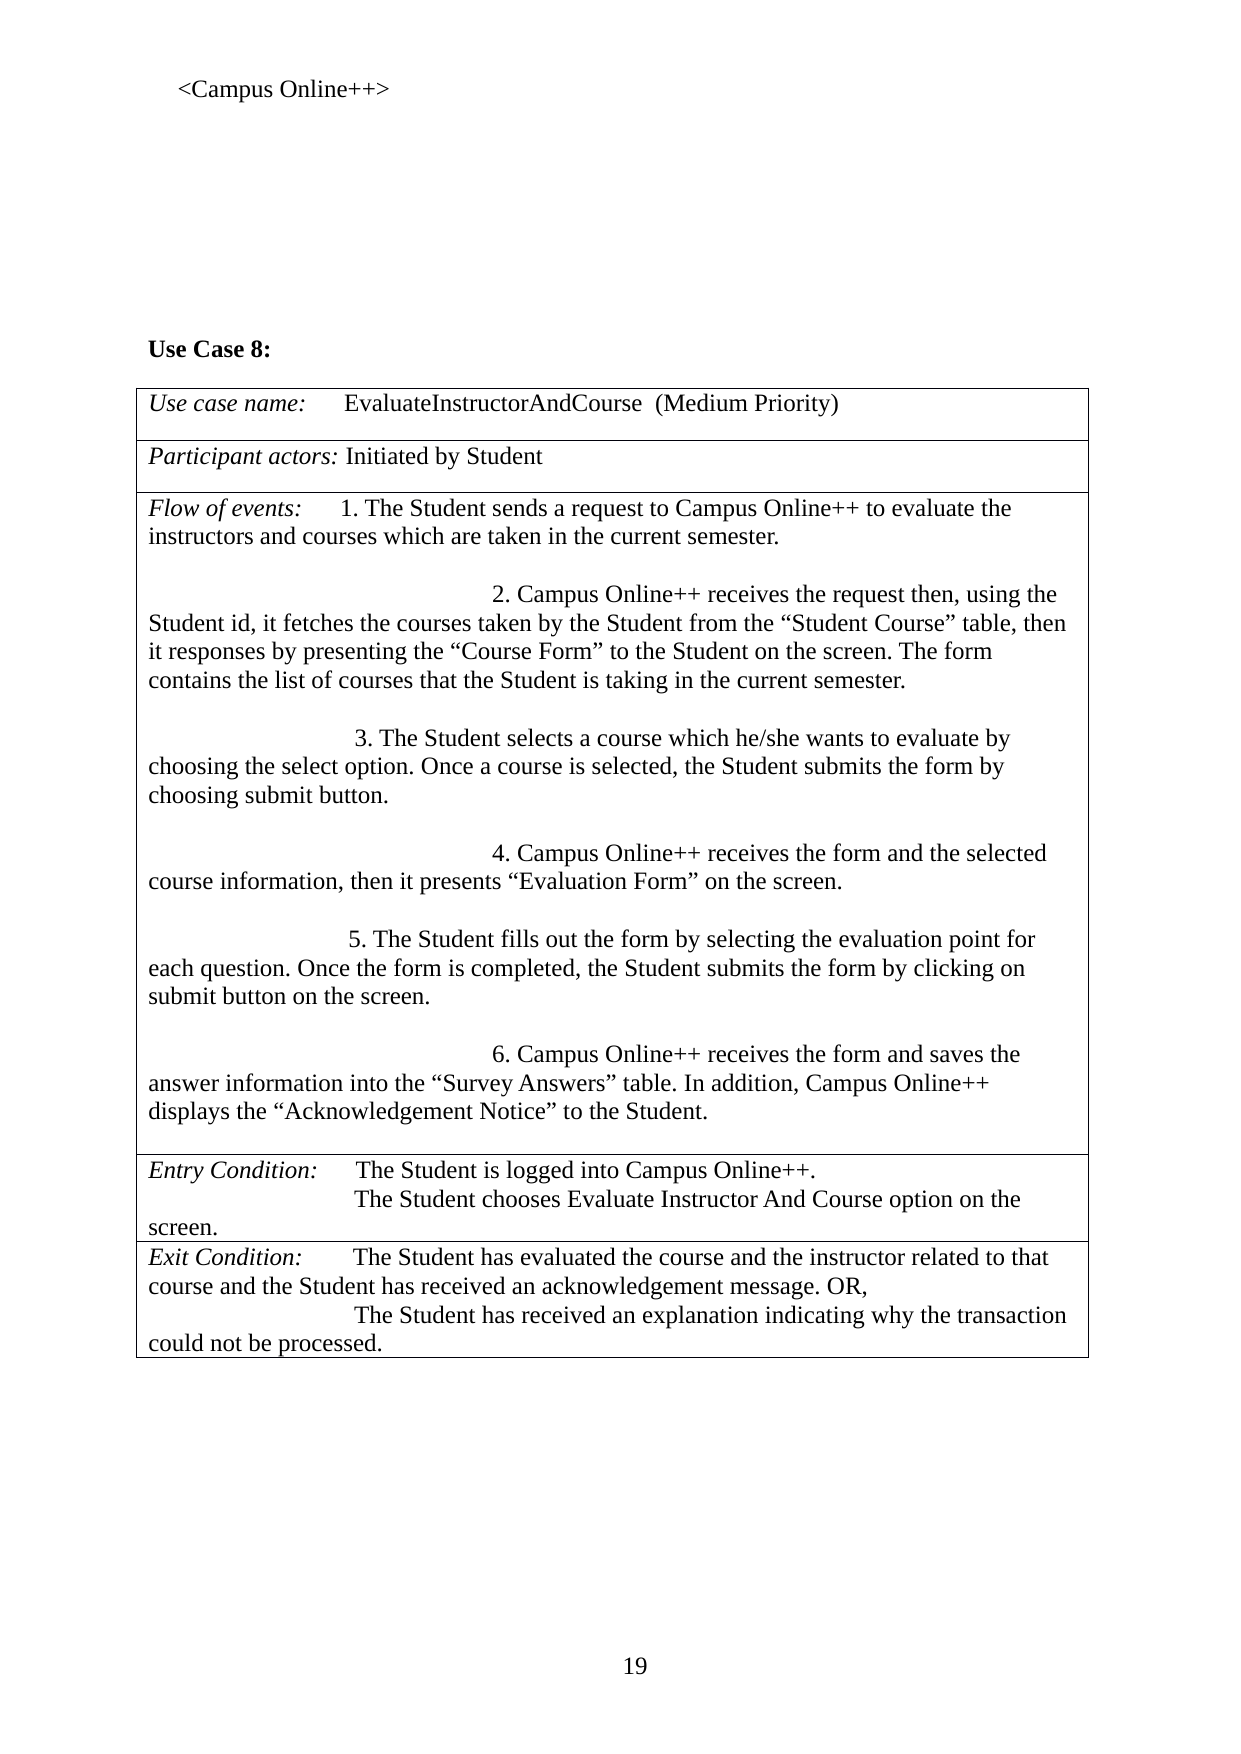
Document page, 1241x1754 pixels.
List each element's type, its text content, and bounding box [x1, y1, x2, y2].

table_cell Exit Condition: The Student has evaluated the course and the instructor related to that course and the Student has received an acknowledgement message. OR, The Student has received an explanation indicating why the transaction could not be processed. [137, 1242, 1088, 1357]
table_cell Entry Condition: The Student is logged into Campus Online++. The Student chooses Evaluate Instructor And Course option on the screen. [137, 1155, 1088, 1241]
table_cell Flow of events: 1. The Student sends a request to Campus Online++ to evaluate the instructors and courses which are taken in the current semester. 2. Campus Online++ receives the request then, using the Student id, it fetches the courses taken by the Student from the “Student Course” table, then it responses by presenting the “Course Form” to the Student on the screen. The form contains the list of courses that the Student is taking in the current semester. 3. The Student selects a course which he/she wants to evaluate by choosing the select option. Once a course is selected, the Student submits the form by choosing submit button. 4. Campus Online++ receives the form and the selected course information, then it presents “Evaluation Form” on the screen. 5. The Student fills out the form by selecting the evaluation point for each question. Once the form is completed, the Student submits the form by clicking on submit button on the screen. 6. Campus Online++ receives the form and saves the answer information into the “Survey Answers” table. In addition, Campus Online++ displays the “Acknowledgement Notice” to the Student. [137, 493, 1088, 1154]
table_header Use case name: EvaluateInstructorAndCourse (Medium Priority) [137, 389, 1088, 440]
text Use Case 8: [148, 334, 1093, 362]
table_cell Participant actors: Initiated by Student [137, 441, 1088, 492]
